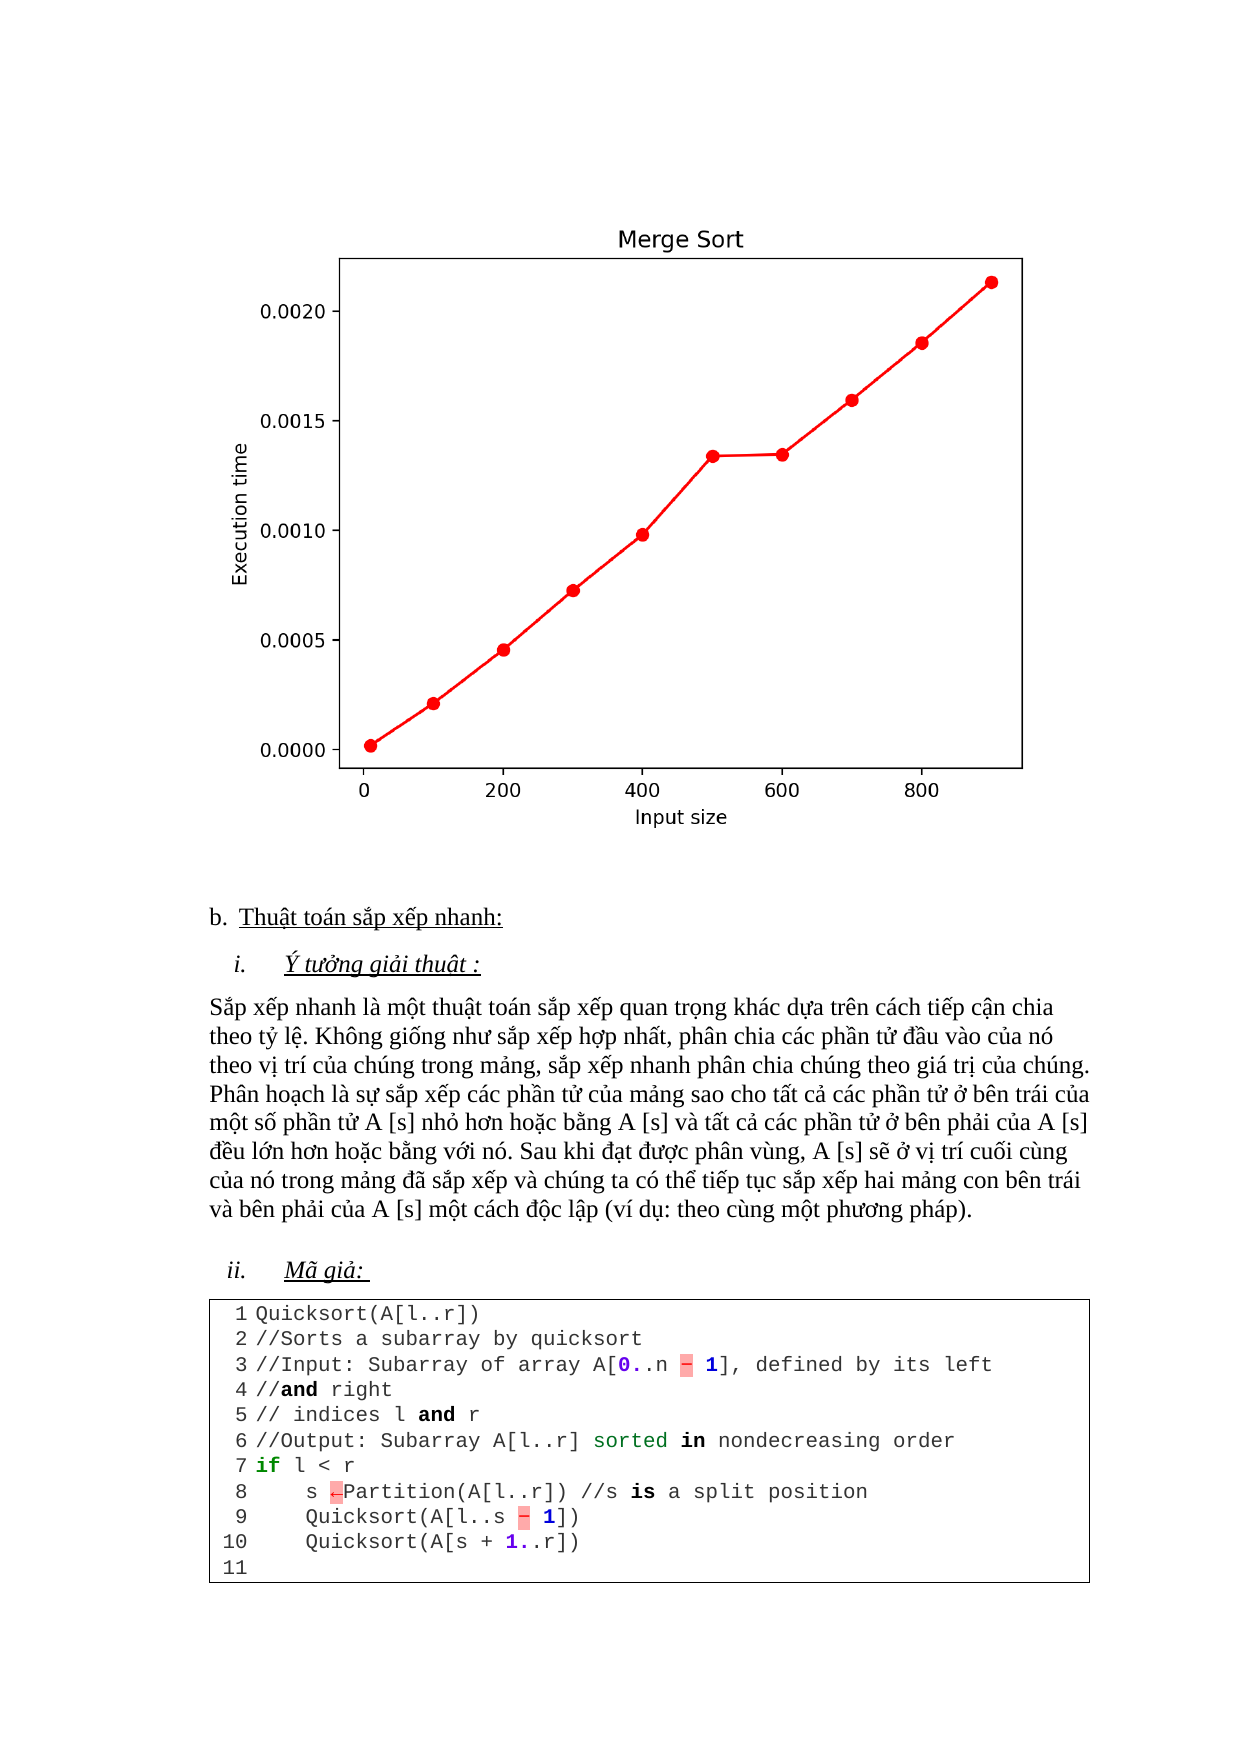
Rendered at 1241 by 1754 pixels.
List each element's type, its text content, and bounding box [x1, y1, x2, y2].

subtitle Ý tưởng giải thuật : [247, 949, 1090, 978]
picture [229, 180, 1110, 841]
text Sắp xếp nhanh là một thuật toán sắp xếp quan trọng khác dựa trên cách tiếp cận chia theo tỷ lệ. Không giống như sắp xếp hợp nhất, phân chia các phần tử đầu vào của nó theo vị trí của chúng trong mảng, sắp xếp nhanh phân chia chúng theo giá trị của chúng. Phân hoạch là sự sắp xếp các phần tử của mảng sao cho tất cả các phần tử ở bên trái của một số phần tử A [s] nhỏ hơn hoặc bằng A [s] và tất cả các phần tử ở bên phải của A [s] đều lớn hơn hoặc bằng với nó. Sau khi đạt được phân vùng, A [s] sẽ ở vị trí cuối cùng của nó trong mảng đã sắp xếp và chúng ta có thể tiếp tục sắp xếp hai mảng con bên trái và bên phải của A [s] một cách độc lập (ví dụ: theo cùng một phương pháp). [209, 992, 1090, 1222]
subtitle Thuật toán sắp xếp nhanh: [209, 902, 1090, 931]
subtitle Mã giả: [247, 1255, 1090, 1284]
table_header [999, 1300, 1089, 1582]
table_header [210, 1300, 221, 1582]
